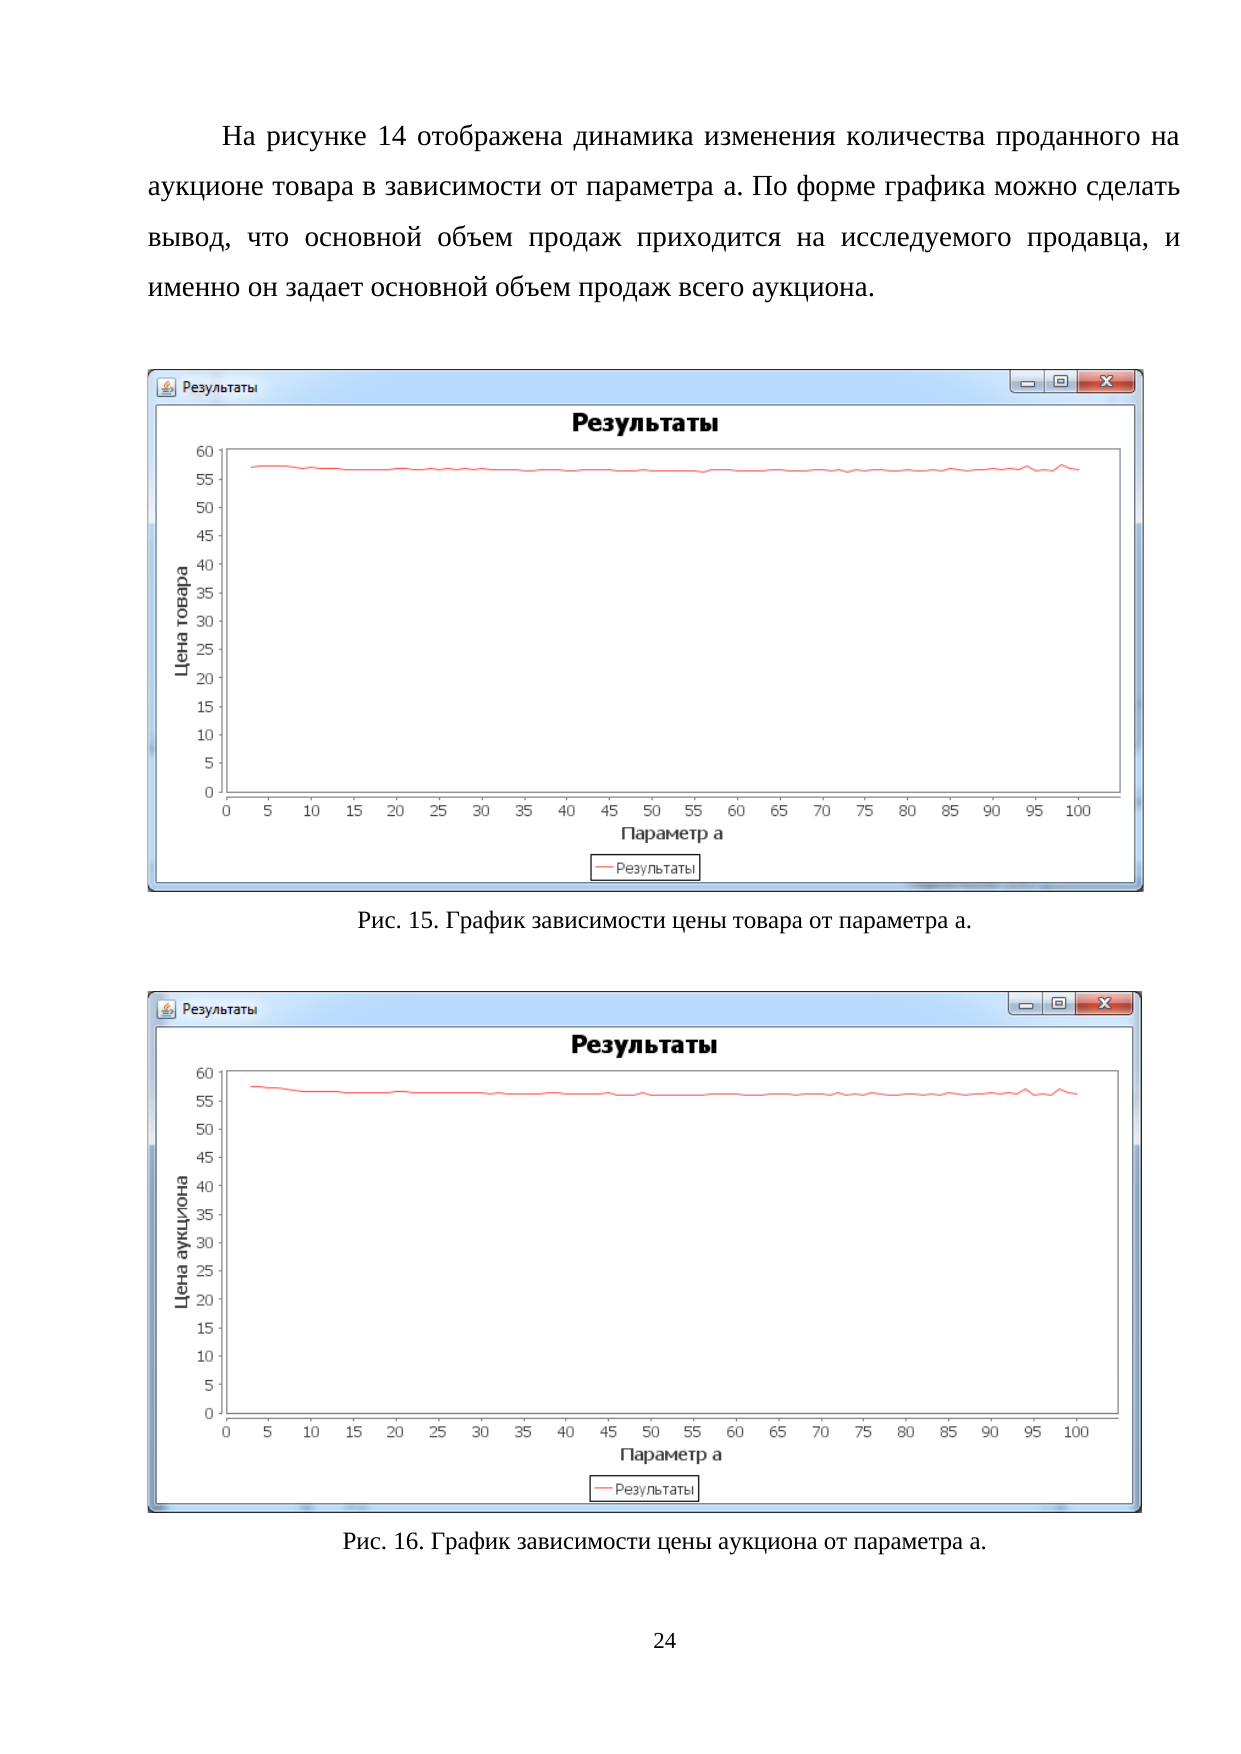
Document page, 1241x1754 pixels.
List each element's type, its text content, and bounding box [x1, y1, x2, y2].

picture [147, 991, 1142, 1513]
text На рисунке 14 отображена динамика изменения количества проданного на аукционе товара в зависимости от параметра a. По форме графика можно сделать вывод, что основной объем продаж приходится на исследуемого продавца, и именно он задает основной объем продаж всего аукциона. [148, 118, 1181, 303]
text Рис. 15. График зависимости цены товара от параметра a. [148, 905, 1181, 934]
text Рис. 16. График зависимости цены аукциона от параметра a. [148, 1526, 1181, 1555]
picture [147, 369, 1144, 892]
